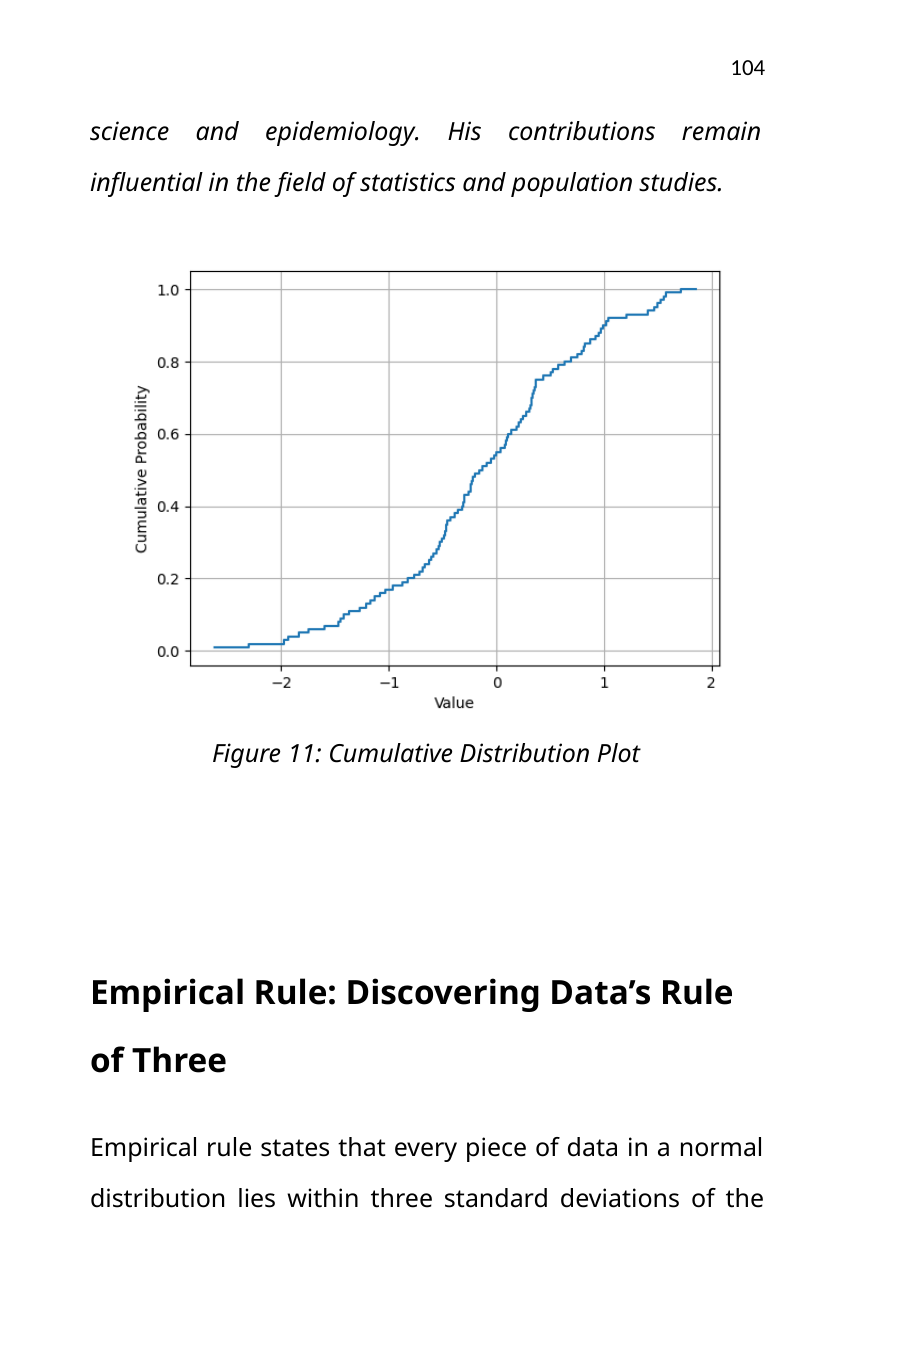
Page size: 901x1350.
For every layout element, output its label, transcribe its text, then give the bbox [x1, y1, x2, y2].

text Empirical Rule: Discovering Data’s Rule of Three [90, 969, 765, 1082]
picture [125, 267, 730, 722]
text Figure 11: Cumulative Distribution Plot [90, 736, 765, 770]
